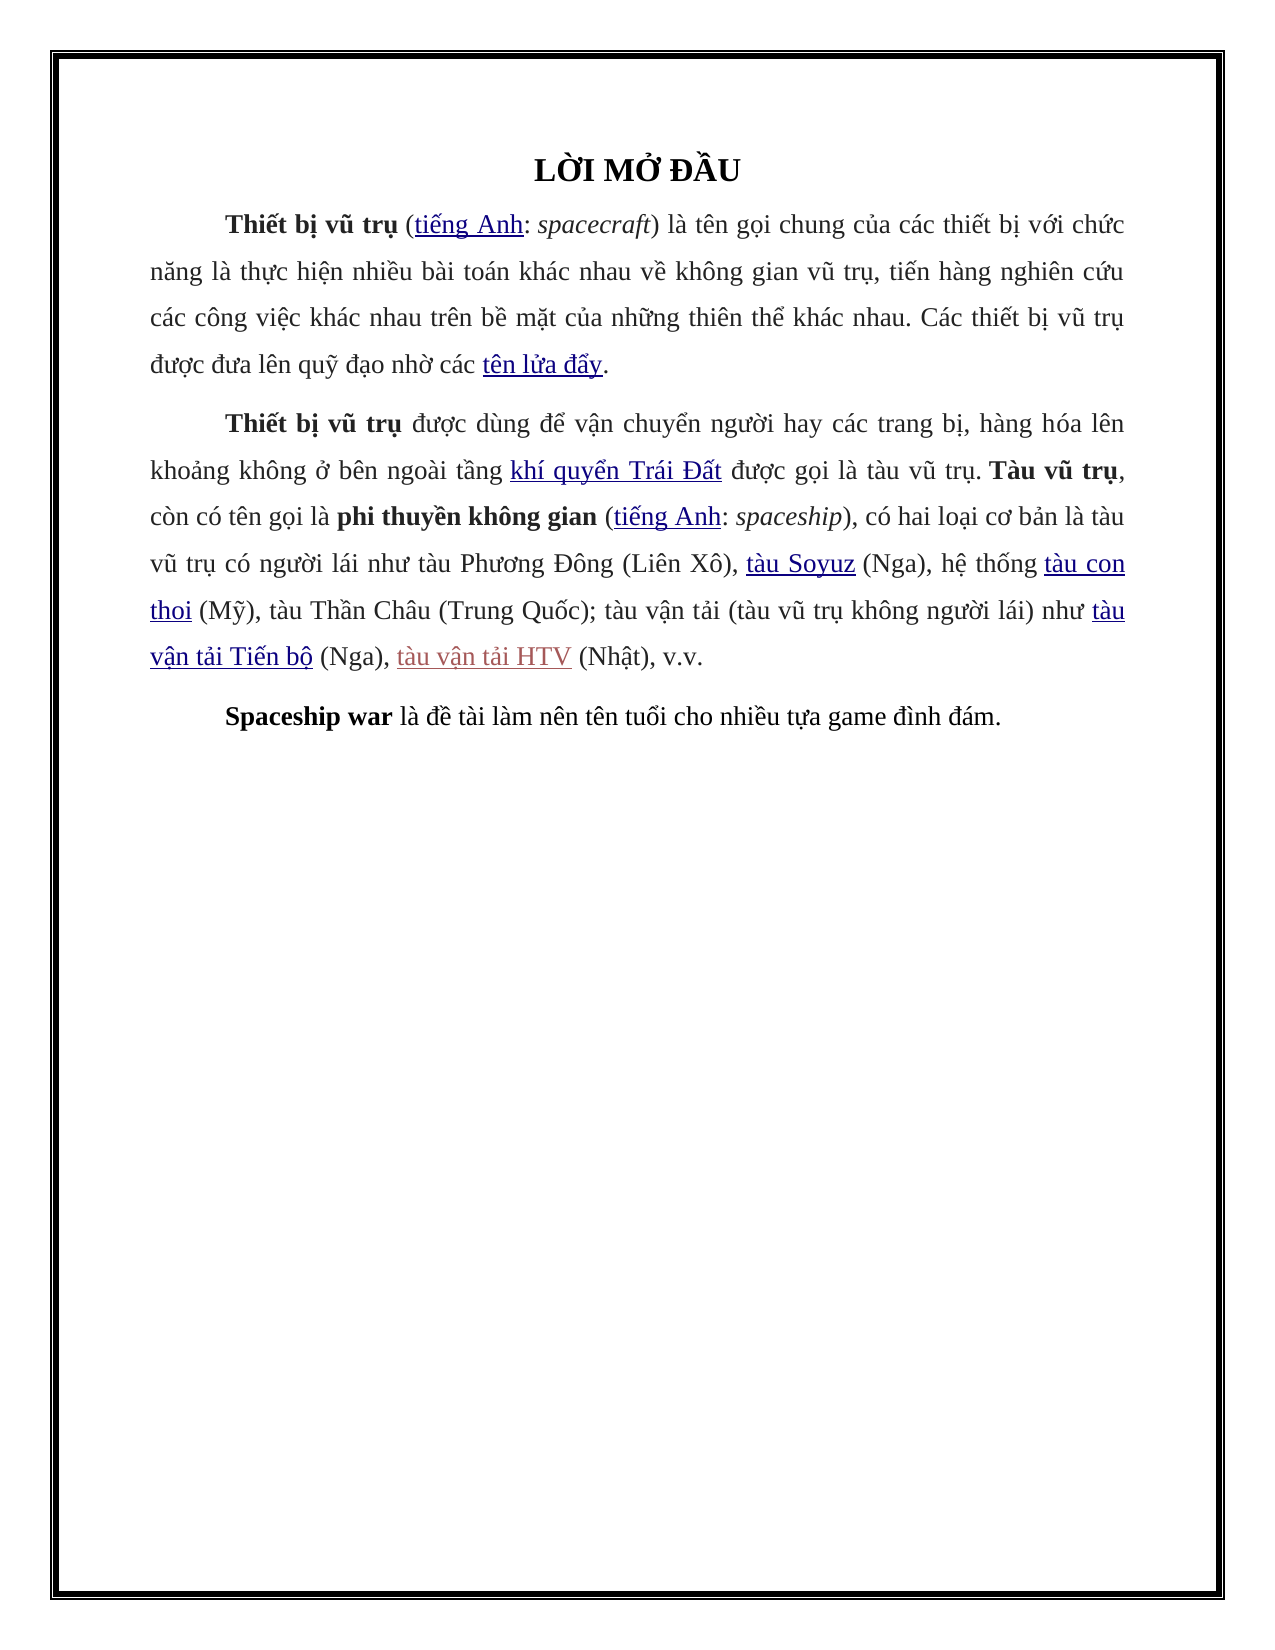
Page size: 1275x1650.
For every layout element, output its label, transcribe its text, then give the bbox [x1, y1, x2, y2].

text LỜI MỞ ĐẦU [150, 150, 1125, 188]
text Spaceship war là đề tài làm nên tên tuổi cho nhiều tựa game đình đám. [150, 700, 1125, 731]
text Thiết bị vũ trụ được dùng để vận chuyển người hay các trang bị, hàng hóa lên khoảng không ở bên ngoài tầng khí quyển Trái Đất được gọi là tàu vũ trụ. Tàu vũ trụ, còn có tên gọi là phi thuyền không gian (tiếng Anh: spaceship), có hai loại cơ bản là tàu vũ trụ có người lái như tàu Phương Đông (Liên Xô), tàu Soyuz (Nga), hệ thống tàu con thoi (Mỹ), tàu Thần Châu (Trung Quốc); tàu vận tải (tàu vũ trụ không người lái) như tàu vận tải Tiến bộ (Nga), tàu vận tải HTV (Nhật), v.v. [150, 407, 1125, 672]
text Thiết bị vũ trụ (tiếng Anh: spacecraft) là tên gọi chung của các thiết bị với chức năng là thực hiện nhiều bài toán khác nhau về không gian vũ trụ, tiến hàng nghiên cứu các công việc khác nhau trên bề mặt của những thiên thể khác nhau. Các thiết bị vũ trụ được đưa lên quỹ đạo nhờ các tên lửa đẩy. [150, 208, 1125, 379]
